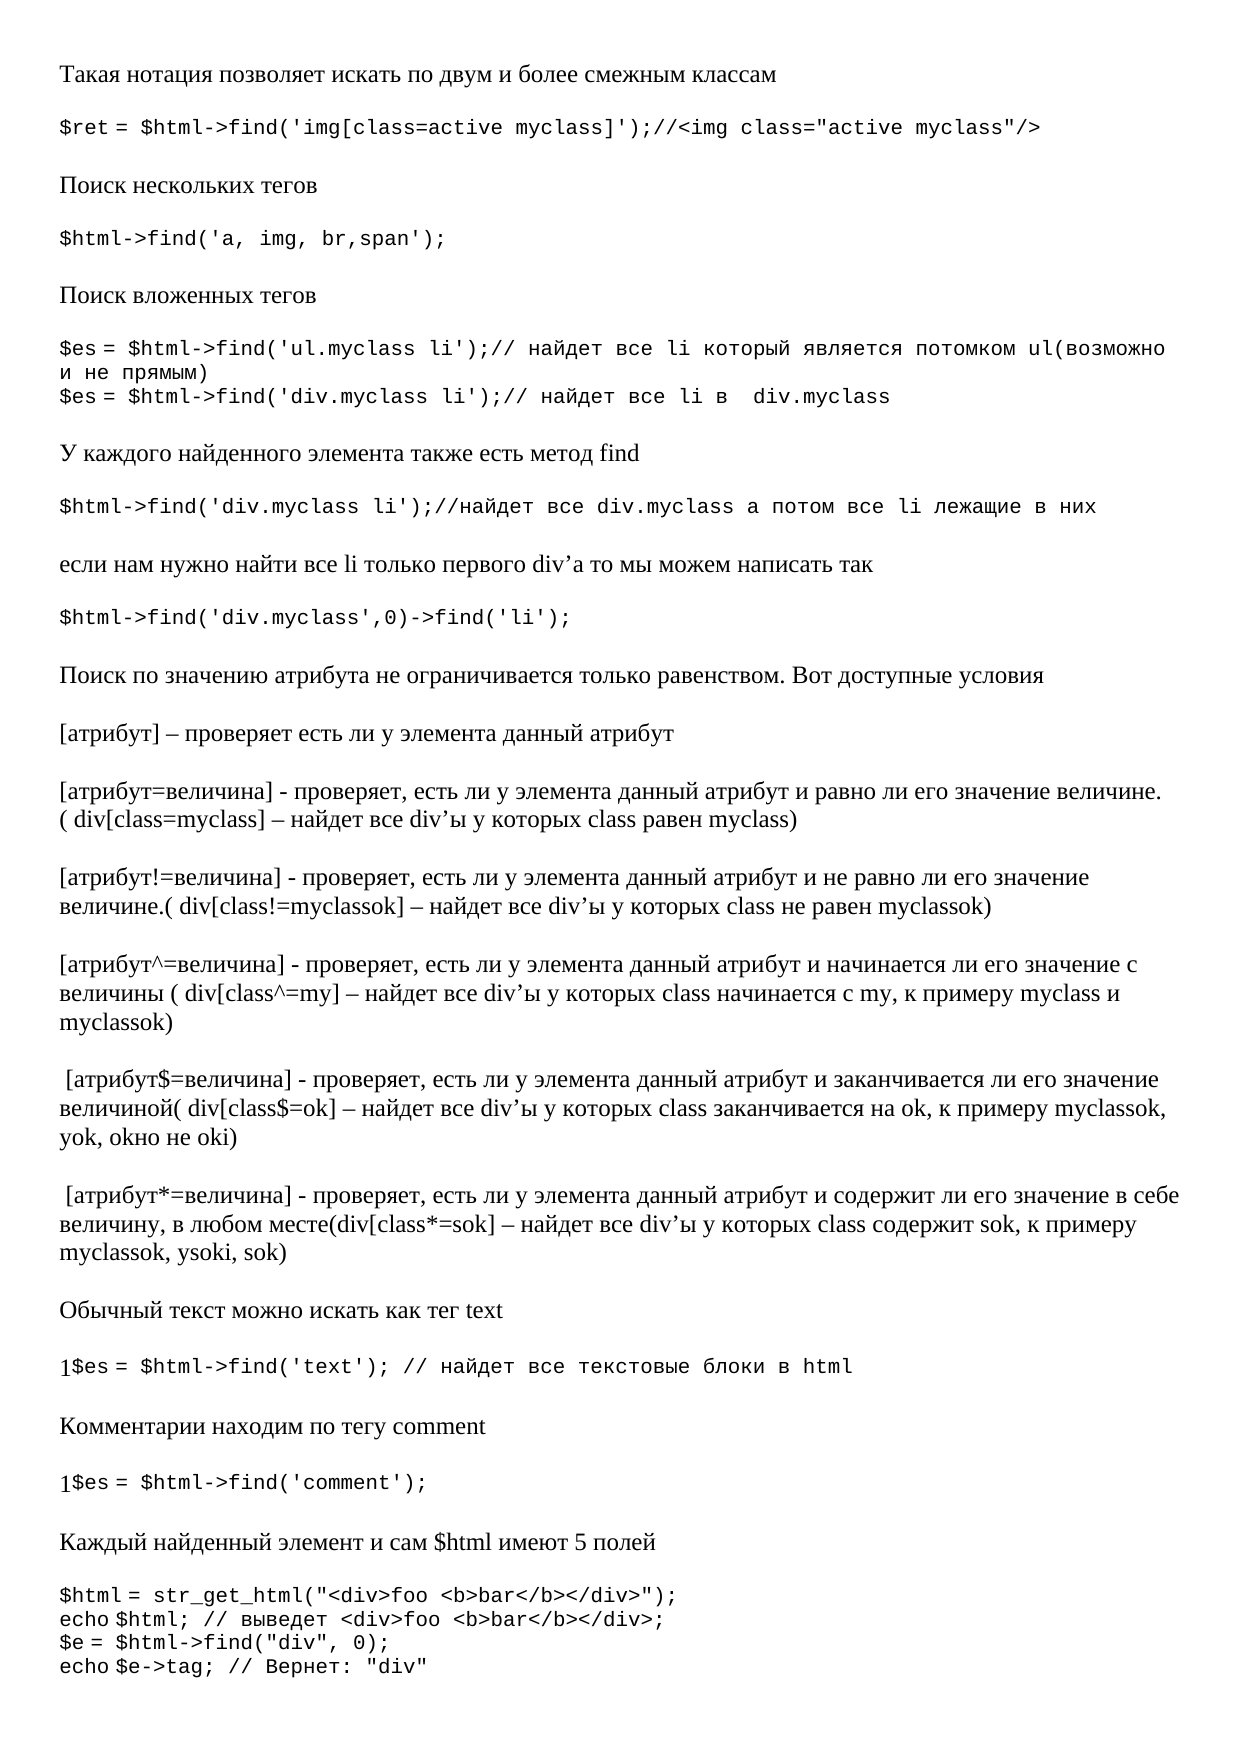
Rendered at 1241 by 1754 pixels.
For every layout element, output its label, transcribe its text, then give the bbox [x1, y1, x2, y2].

text Обычный текст можно искать как тег text [59, 1295, 1181, 1324]
table_header $ret = $html->find('img[class=active myclass]');//<img class="active myclass"/> [59, 117, 1041, 141]
table_header $html->find('div.myclass li');//найдет все div.myclass а потом все li лежащие в них [59, 496, 1097, 520]
text Поиск вложенных тегов [59, 281, 1181, 309]
text [атрибут=величина] - проверяет, есть ли у элемента данный атрибут и равно ли его значение величине.( div[class=myclass] – найдет все div’ы у которых class равен myclass) [59, 776, 1181, 833]
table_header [59, 1585, 753, 1679]
table_header $es = $html->find('comment'); [72, 1469, 428, 1498]
table_header $html->find('div.myclass',0)->find('li'); [59, 607, 572, 631]
text если нам нужно найти все li только первого div’а то мы можем написать так [59, 549, 1181, 578]
text Такая нотация позволяет искать по двум и более смежным классам [59, 59, 1181, 88]
text Комментарии находим по тегу comment [59, 1411, 1181, 1440]
text Каждый найденный элемент и сам $html имеют 5 полей [59, 1527, 1181, 1556]
text Поиск нескольких тегов [59, 170, 1181, 198]
table_header $es = $html->find('ul.myclass li');// найдет все li который является потомком ul(возможно и не прямым) $es = $html->find('div.myclass li');// найдет все li в div.myclass [59, 339, 1181, 409]
text [атрибут*=величина] - проверяет, есть ли у элемента данный атрибут и содержит ли его значение в себе величину, в любом месте(div[class*=sok] – найдет все div’ы у которых class содержит sok, к примеру myclassok, ysoki, sok) [59, 1180, 1181, 1266]
table_header 1 [59, 1469, 72, 1498]
text Поиск по значению атрибута не ограничивается только равенством. Вот доступные условия [59, 660, 1181, 689]
text У каждого найденного элемента также есть метод find [59, 438, 1181, 467]
text [атрибут^=величина] - проверяет, есть ли у элемента данный атрибут и начинается ли его значение с величины ( div[class^=my] – найдет все div’ы у которых class начинается с my, к примеру myclass и myclassok) [59, 949, 1181, 1035]
text [атрибут!=величина] - проверяет, есть ли у элемента данный атрибут и не равно ли его значение величине.( div[class!=myclassok] – найдет все div’ы у которых class не равен myclassok) [59, 862, 1181, 920]
table_header $es = $html->find('text'); // найдет все текстовые блоки в html [71, 1353, 853, 1382]
text [атрибут$=величина] - проверяет, есть ли у элемента данный атрибут и заканчивается ли его значение величиной( div[class$=ok] – найдет все div’ы у которых class заканчивается на ok, к примеру myclassok, yok, okно не oki) [59, 1064, 1181, 1151]
text [атрибут] – проверяет есть ли у элемента данный атрибут [59, 718, 1181, 747]
table_header $html->find('a, img, br,span'); [59, 228, 447, 251]
